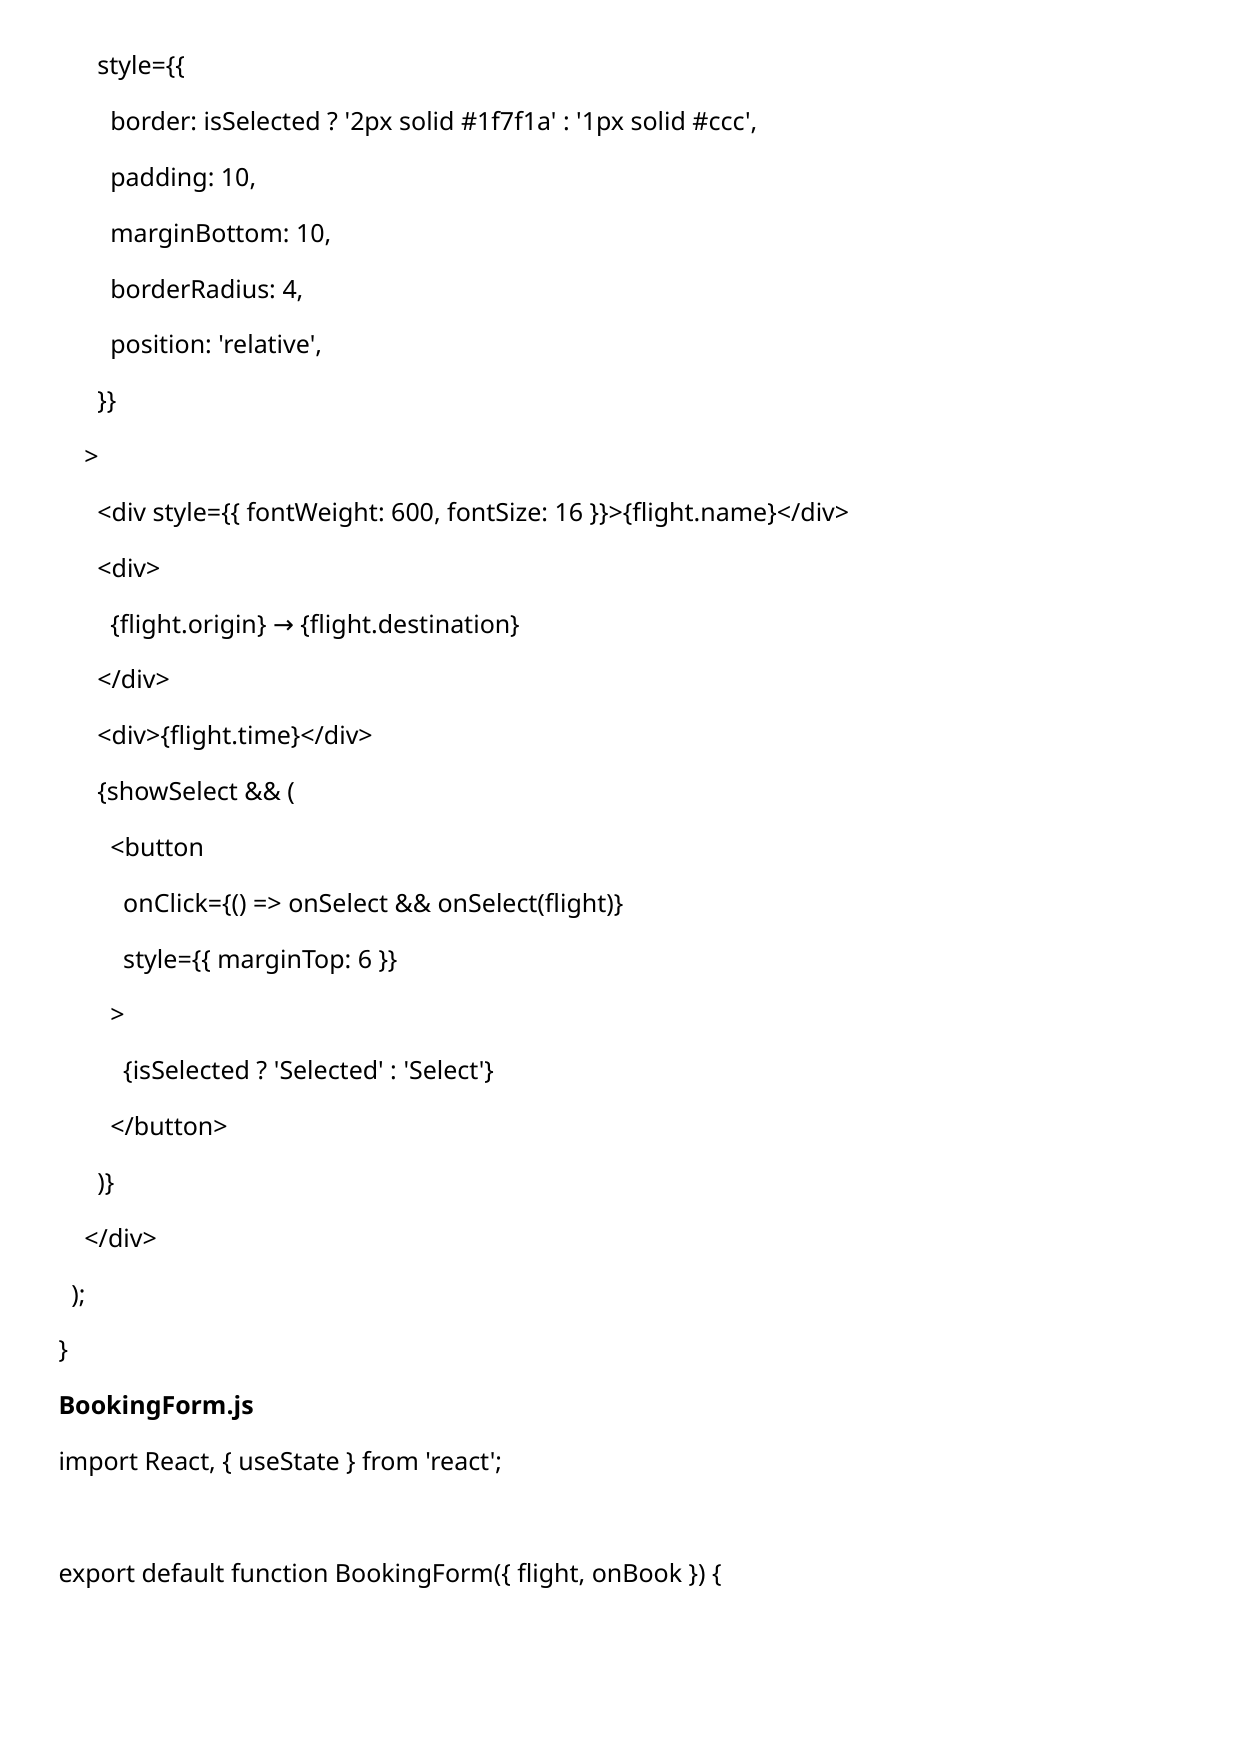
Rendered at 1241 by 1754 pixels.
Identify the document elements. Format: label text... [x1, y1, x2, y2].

text import React, { useState } from 'react'; [58, 1444, 1115, 1478]
text </button> [58, 1109, 1115, 1143]
text style={{ marginTop: 6 }} [58, 941, 1115, 975]
text export default function BookingForm({ flight, onBook }) { [58, 1555, 1115, 1589]
text onClick={() => onSelect && onSelect(flight)} [58, 885, 1115, 919]
text > [58, 997, 1115, 1031]
text {flight.origin} → {flight.destination} [58, 606, 1115, 640]
text border: isSelected ? '2px solid #1f7f1a' : '1px solid #ccc', [58, 104, 1115, 138]
text position: 'relative', [58, 327, 1115, 361]
text <button [58, 829, 1115, 864]
text style={{ [58, 48, 1115, 82]
text ); [58, 1276, 1115, 1310]
text </div> [58, 1220, 1115, 1254]
text borderRadius: 4, [58, 271, 1115, 305]
text <div style={{ fontWeight: 600, fontSize: 16 }}>{flight.name}</div> [58, 494, 1115, 529]
text </div> [58, 662, 1115, 696]
text BookingForm.js [58, 1388, 1115, 1422]
text <div>{flight.time}</div> [58, 718, 1115, 752]
text )} [58, 1164, 1115, 1199]
text marginBottom: 10, [58, 215, 1115, 249]
text }} [58, 383, 1115, 417]
text padding: 10, [58, 159, 1115, 194]
text {isSelected ? 'Selected' : 'Select'} [58, 1053, 1115, 1087]
text {showSelect && ( [58, 774, 1115, 808]
text > [58, 439, 1115, 473]
text <div> [58, 550, 1115, 584]
text } [58, 1332, 1115, 1366]
